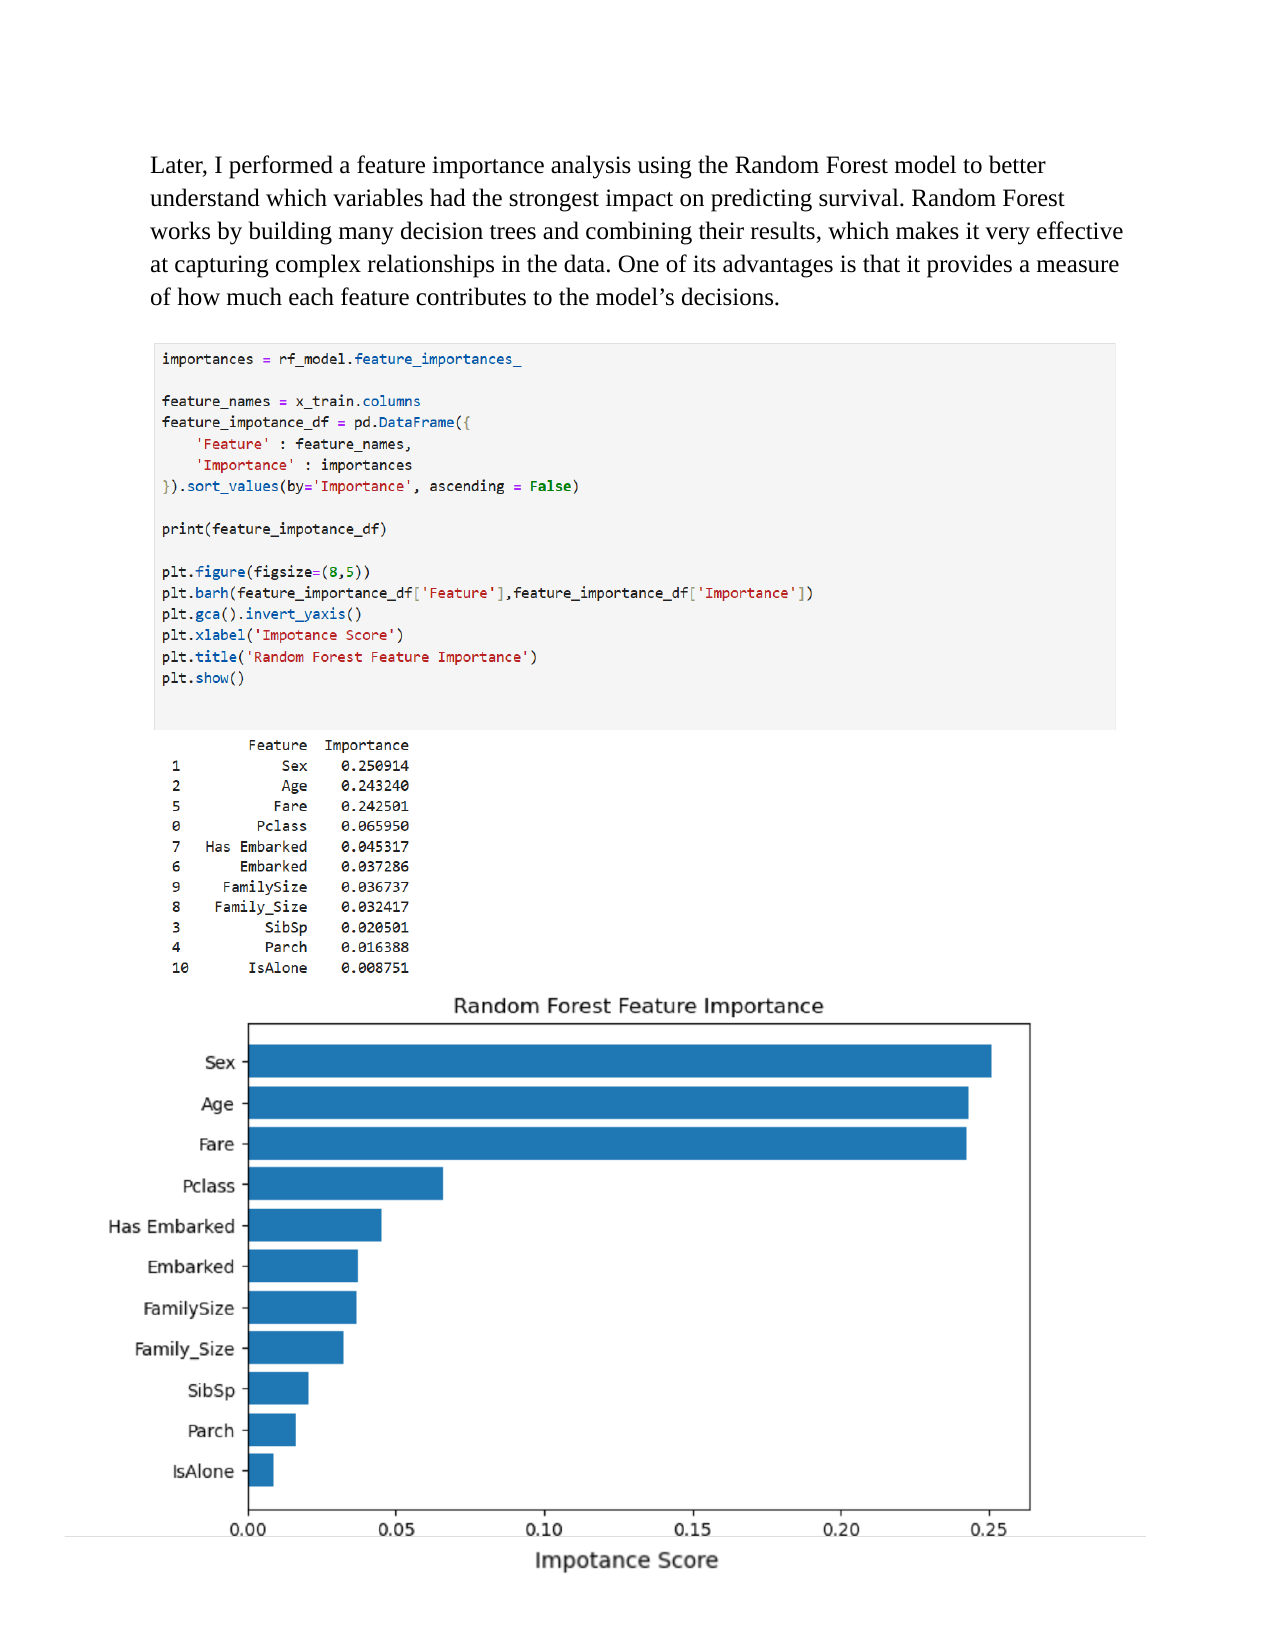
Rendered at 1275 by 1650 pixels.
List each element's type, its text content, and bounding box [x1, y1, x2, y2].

text Later, I performed a feature importance analysis using the Random Forest model to better understand which variables had the strongest impact on predicting survival. Random Forest works by building many decision trees and combining their results, which makes it very effective at capturing complex relationships in the data. One of its advantages is that it provides a measure of how much each feature contributes to the model’s decisions. [150, 150, 1125, 311]
picture [64, 996, 1146, 1537]
picture [515, 1547, 764, 1592]
picture [150, 338, 1125, 978]
